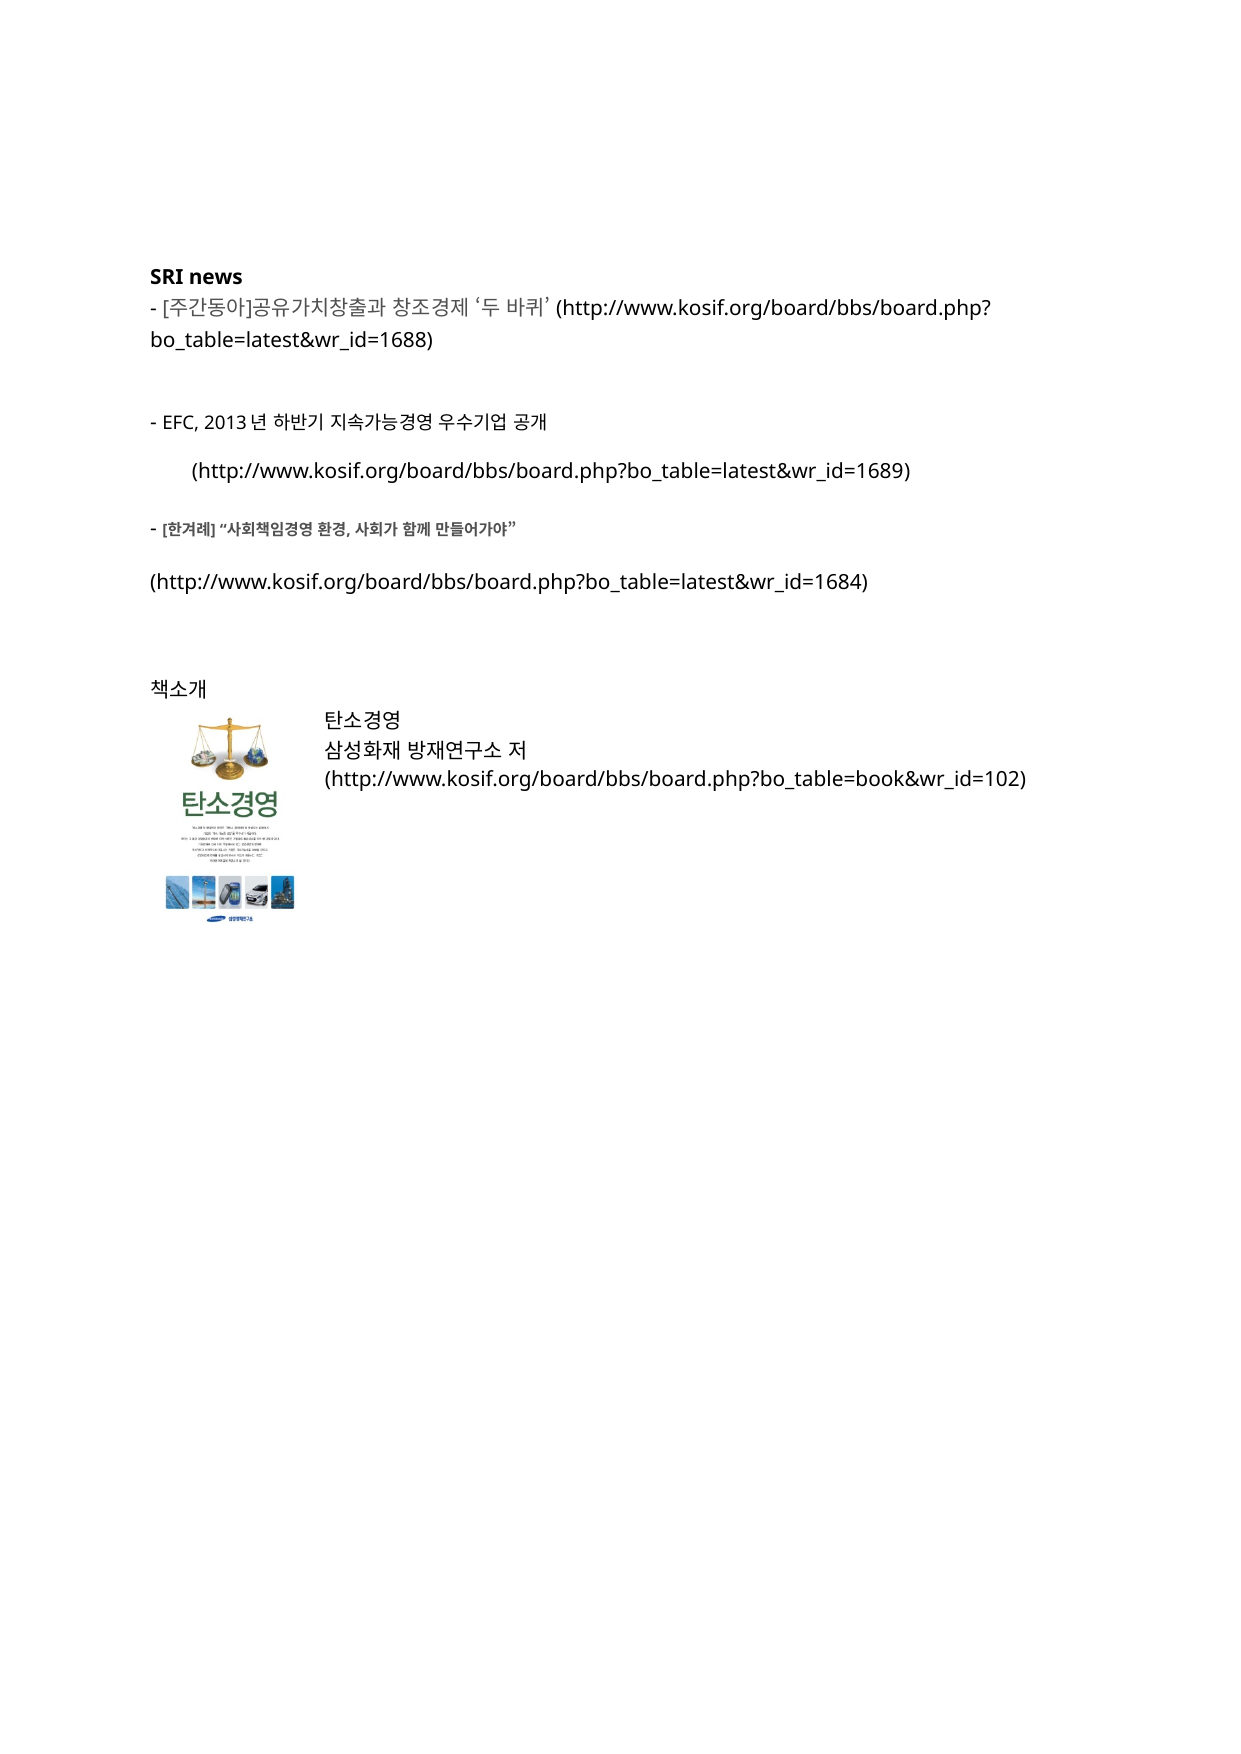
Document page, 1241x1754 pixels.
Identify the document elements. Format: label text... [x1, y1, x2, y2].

text (http://www.kosif.org/board/bbs/board.php?bo_table=latest&wr_id=1689) [150, 457, 1090, 485]
text 탄소경영 [306, 704, 1090, 734]
text - EFC, 2013년 하반기 지속가능경영 우수기업 공개 [150, 407, 1090, 436]
text 책소개 [150, 674, 1090, 704]
text SRI news [150, 262, 1090, 291]
text - [한겨례] “사회책임경영 환경, 사회가 함께 만들어가야” [150, 513, 1090, 542]
text - [주간동아]공유가치창출과 창조경제 ‘두 바퀴’ (http://www.kosif.org/board/bbs/board.php?bo_table=latest&wr_id=1688) [150, 291, 1090, 354]
picture [153, 704, 306, 929]
text 삼성화재 방재연구소 저 [306, 734, 1090, 764]
text (http://www.kosif.org/board/bbs/board.php?bo_table=book&wr_id=102) [306, 764, 1090, 793]
text (http://www.kosif.org/board/bbs/board.php?bo_table=latest&wr_id=1684) [150, 567, 1090, 595]
